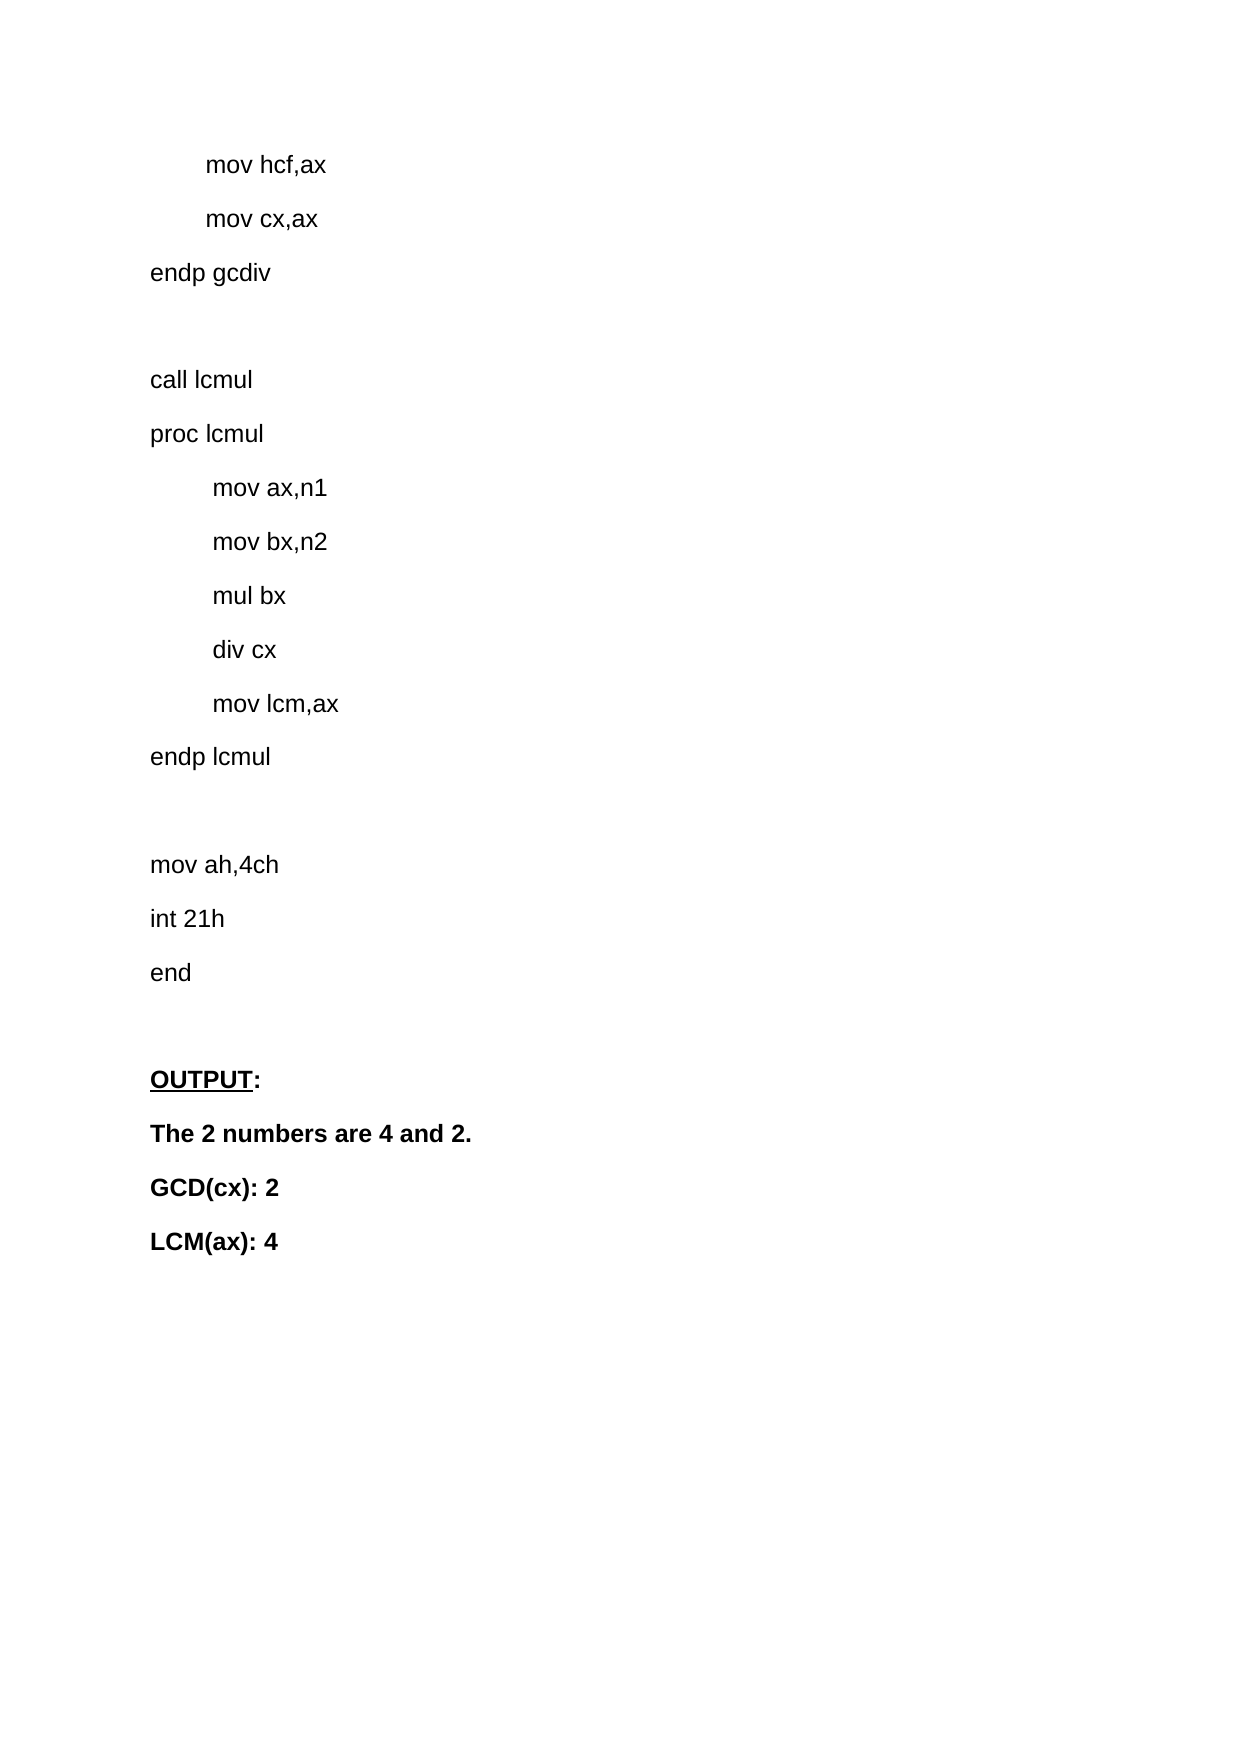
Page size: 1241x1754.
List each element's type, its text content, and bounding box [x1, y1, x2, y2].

text mov ah,4ch [150, 850, 1090, 879]
text mul bx [150, 581, 1090, 609]
text mov bx,n2 [150, 527, 1090, 556]
text endp gcdiv [150, 258, 1090, 286]
text LCM(ax): 4 [150, 1227, 1090, 1256]
text OUTPUT: [150, 1066, 1090, 1094]
text mov ax,n1 [150, 473, 1090, 502]
text mov hcf,ax [150, 150, 1090, 179]
text mov lcm,ax [150, 688, 1090, 717]
text end [150, 958, 1090, 987]
text GCD(cx): 2 [150, 1173, 1090, 1202]
text endp lcmul [150, 742, 1090, 771]
text proc lcmul [150, 419, 1090, 448]
text The 2 numbers are 4 and 2. [150, 1119, 1090, 1148]
text mov cx,ax [150, 204, 1090, 233]
text call lcmul [150, 365, 1090, 394]
text int 21h [150, 904, 1090, 933]
text div cx [150, 635, 1090, 663]
